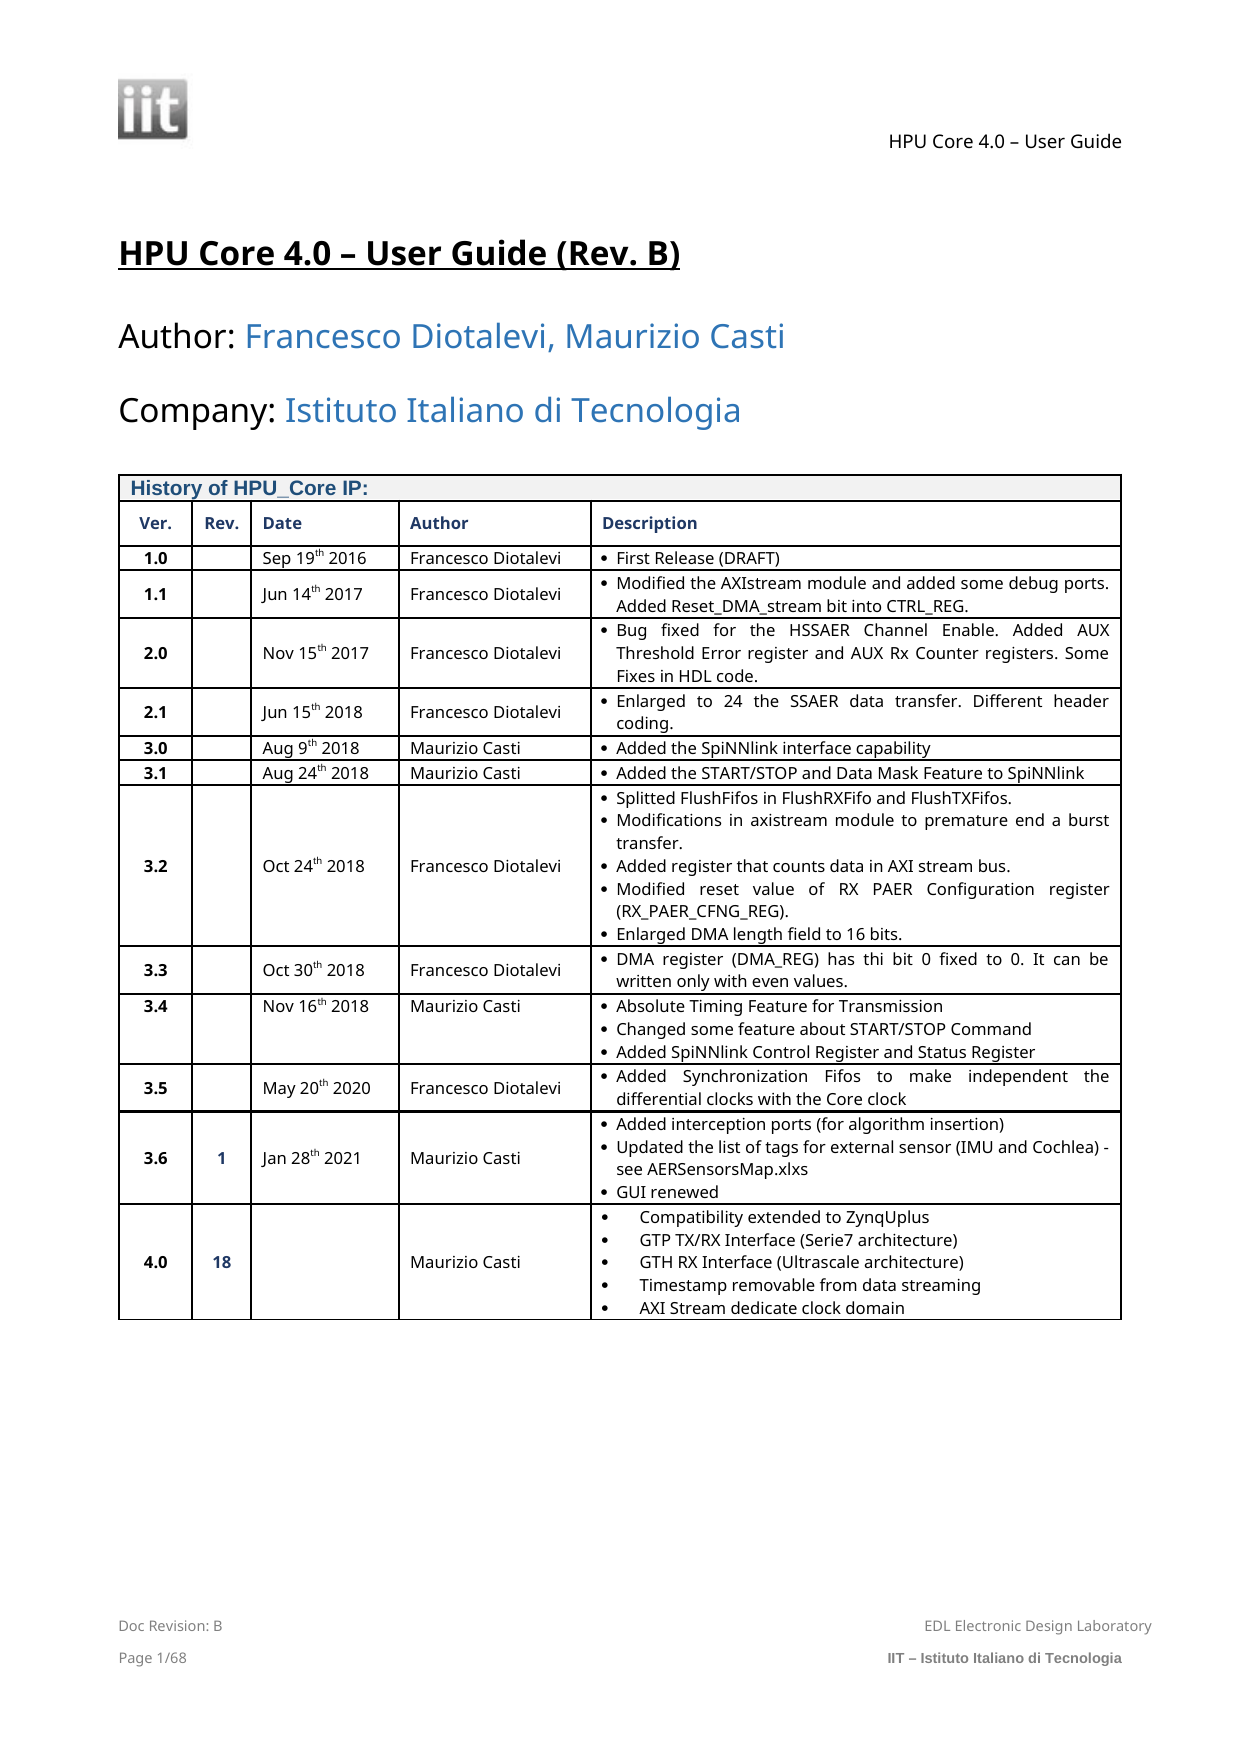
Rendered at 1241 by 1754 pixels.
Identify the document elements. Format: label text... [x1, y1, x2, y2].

subtitle Author: [118, 313, 1122, 358]
table_cell 3.3 [120, 947, 191, 993]
table_cell Francesco Diotalevi [400, 571, 590, 617]
table_cell Author [400, 502, 590, 544]
table_cell 4.0 [120, 1205, 191, 1319]
table_cell [193, 619, 250, 687]
table_cell Francesco Diotalevi [400, 547, 590, 569]
table_cell Added interception ports (for algorithm insertion) Updated the list of tags for external sensor (IMU and Cochlea) - see AERSensorsMap.xlxs GUI renewed [592, 1113, 1120, 1203]
table_cell Jun 14th 2017 [252, 571, 398, 617]
table_cell Maurizio Casti [400, 737, 590, 759]
table_cell 3.5 [120, 1065, 191, 1110]
table_cell [193, 547, 250, 569]
table_cell Date [252, 502, 398, 544]
table_cell [252, 1205, 398, 1319]
table_cell [193, 995, 250, 1063]
table_cell [193, 761, 250, 784]
table_cell [193, 737, 250, 759]
table_cell [193, 571, 250, 617]
table_cell Maurizio Casti [400, 761, 590, 784]
table_cell Oct 24th 2018 [252, 786, 398, 945]
table_header History of HPU_Core IP: [120, 476, 1120, 499]
table_cell Francesco Diotalevi [400, 619, 590, 687]
table_cell May 20th 2020 [252, 1065, 398, 1110]
table_cell 3.1 [120, 761, 191, 784]
table_cell Absolute Timing Feature for Transmission Changed some feature about START/STOP Command Added SpiNNlink Control Register and Status Register [592, 995, 1120, 1063]
table_cell Oct 30th 2018 [252, 947, 398, 993]
table_cell Added the START/STOP and Data Mask Feature to SpiNNlink [592, 761, 1120, 784]
table_cell [193, 947, 250, 993]
table_cell Maurizio Casti [400, 995, 590, 1063]
table_cell Jun 15th 2018 [252, 689, 398, 734]
table_cell 3.4 [120, 995, 191, 1063]
table_cell [193, 786, 250, 945]
table_cell Enlarged to 24 the SSAER data transfer. Different header coding. [592, 689, 1120, 734]
table_cell 18 [193, 1205, 250, 1319]
subtitle Company: [118, 387, 1122, 432]
table_cell Francesco Diotalevi [400, 947, 590, 993]
table_cell Nov 16th 2018 [252, 995, 398, 1063]
table_cell 1.1 [120, 571, 191, 617]
table_cell First Release (DRAFT) [592, 547, 1120, 569]
table_cell Splitted FlushFifos in FlushRXFifo and FlushTXFifos. Modifications in axistream module to premature end a burst transfer. Added register that counts data in AXI stream bus. Modified reset value of RX PAER Configuration register (RX_PAER_CFNG_REG). Enlarged DMA length field to 16 bits. [592, 786, 1120, 945]
table_cell Aug 9th 2018 [252, 737, 398, 759]
table_cell Description [592, 502, 1120, 544]
table_cell 1 [193, 1113, 250, 1203]
table_cell 1.0 [120, 547, 191, 569]
table_cell 2.1 [120, 689, 191, 734]
subtitle (Rev. B) [118, 230, 1156, 275]
table_cell Modified the AXIstream module and added some debug ports. Added Reset_DMA_stream bit into CTRL_REG. [592, 571, 1120, 617]
table_cell Compatibility extended to ZynqUplus GTP TX/RX Interface (Serie7 architecture) GTH RX Interface (Ultrascale architecture) Timestamp removable from data streaming AXI Stream dedicate clock domain [592, 1205, 1120, 1319]
table_cell Francesco Diotalevi [400, 1065, 590, 1110]
table_cell Added the SpiNNlink interface capability [592, 737, 1120, 759]
table_cell Rev. [193, 502, 250, 544]
table_cell Bug fixed for the HSSAER Channel Enable. Added AUX Threshold Error register and AUX Rx Counter registers. Some Fixes in HDL code. [592, 619, 1120, 687]
table_cell Aug 24th 2018 [252, 761, 398, 784]
table_cell Francesco Diotalevi [400, 689, 590, 734]
table_cell Maurizio Casti [400, 1113, 590, 1203]
table_cell [193, 1065, 250, 1110]
picture [118, 73, 194, 149]
table_cell 3.2 [120, 786, 191, 945]
table_cell Ver. [120, 502, 191, 544]
table_cell Jan 28th 2021 [252, 1113, 398, 1203]
table_cell [193, 689, 250, 734]
table_cell 2.0 [120, 619, 191, 687]
table_cell Francesco Diotalevi [400, 786, 590, 945]
table_cell 3.0 [120, 737, 191, 759]
table_cell Maurizio Casti [400, 1205, 590, 1319]
table_cell 3.6 [120, 1113, 191, 1203]
table_cell Added Synchronization Fifos to make independent the differential clocks with the Core clock [592, 1065, 1120, 1110]
table_cell Nov 15th 2017 [252, 619, 398, 687]
table_cell Sep 19th 2016 [252, 547, 398, 569]
table_cell DMA register (DMA_REG) has thi bit 0 fixed to 0. It can be written only with even values. [592, 947, 1120, 993]
